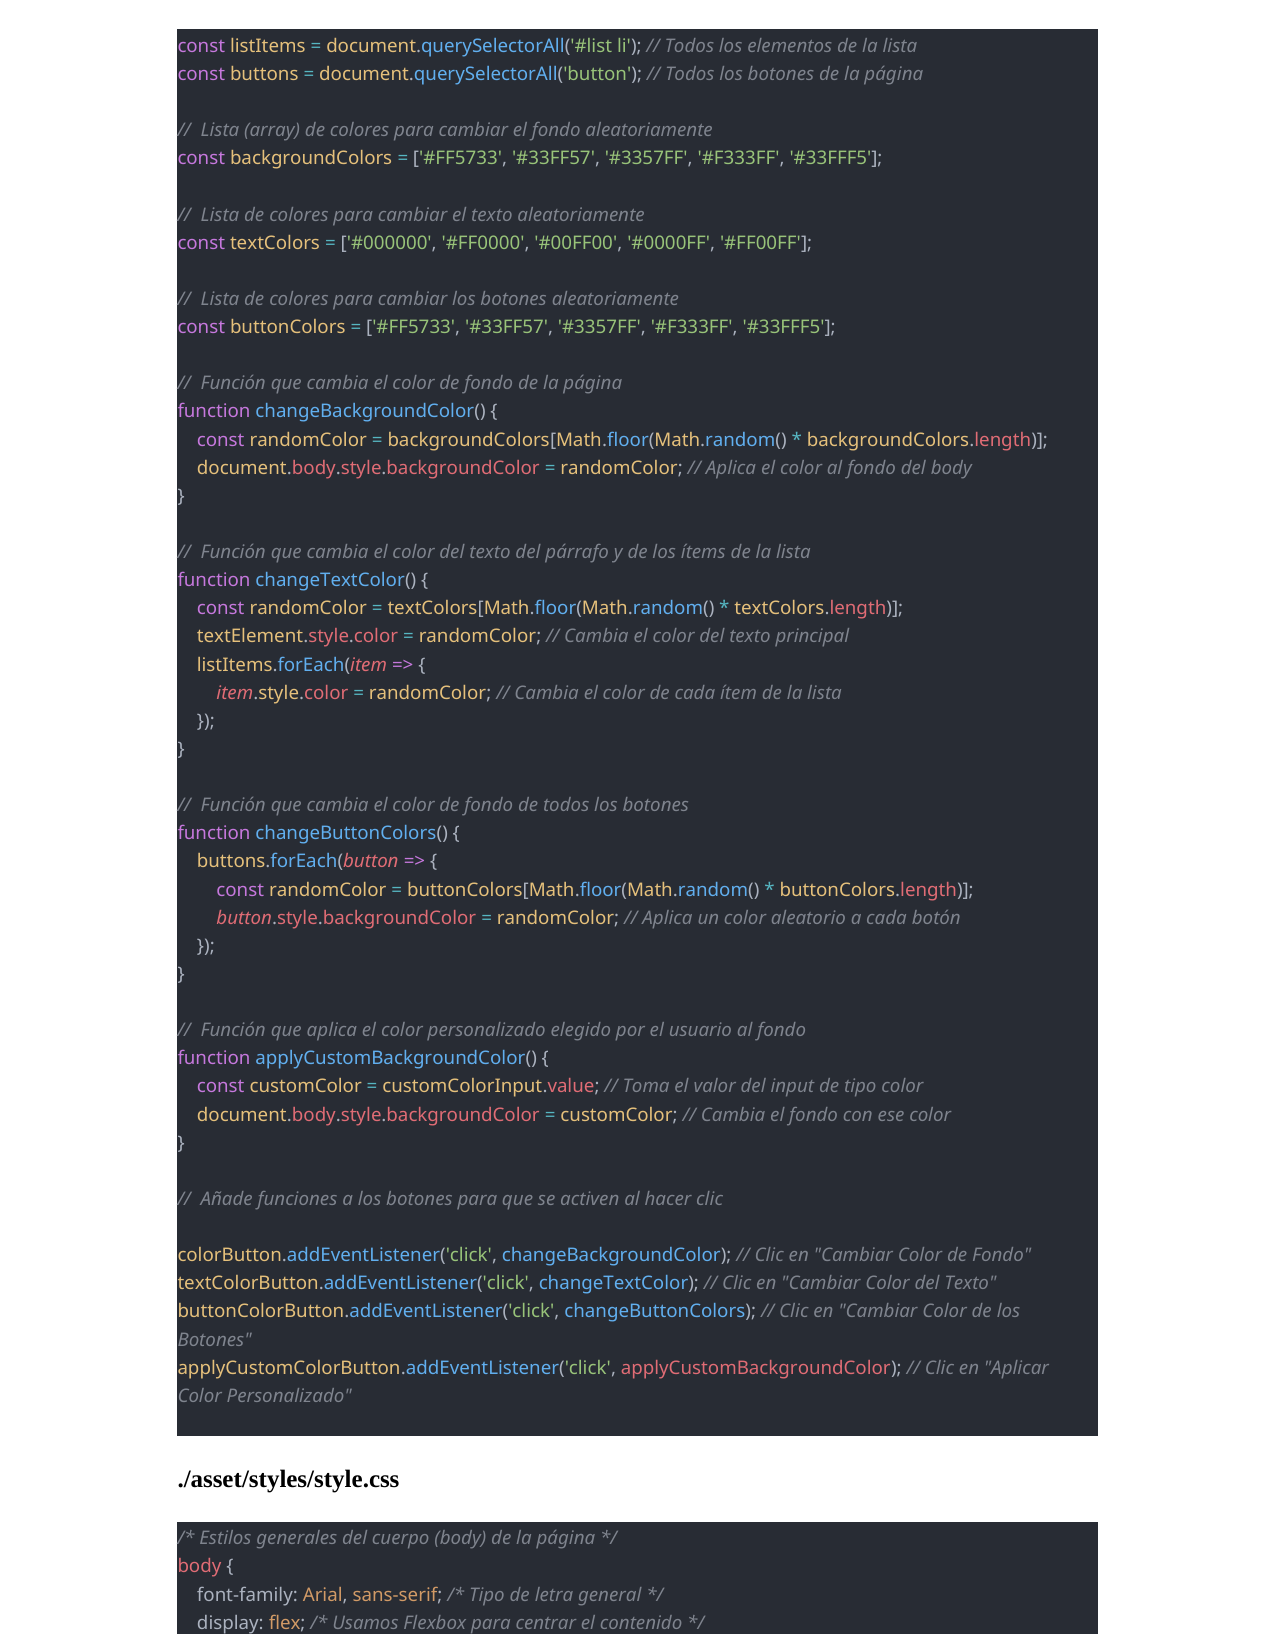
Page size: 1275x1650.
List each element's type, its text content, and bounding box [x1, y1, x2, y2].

text textColorButton.addEventListener('click', changeTextColor); // Clic en "Cambiar Color del Texto" [177, 1267, 1098, 1295]
text const textColors = ['#000000', '#FF0000', '#00FF00', '#0000FF', '#FF00FF']; [177, 226, 1098, 254]
text display: flex; /* Usamos Flexbox para centrar el contenido */ [177, 1606, 1098, 1634]
text const listItems = document.querySelectorAll('#list li'); // Todos los elementos de la lista [177, 29, 1098, 58]
text colorButton.addEventListener('click', changeBackgroundColor); // Clic en "Cambiar Color de Fondo" [177, 1239, 1098, 1267]
text document.body.style.backgroundColor = randomColor; // Aplica el color al fondo del body [177, 451, 1098, 479]
text function applyCustomBackgroundColor() { [177, 1042, 1098, 1070]
text // Lista (array) de colores para cambiar el fondo aleatoriamente [177, 114, 1098, 142]
text const customColor = customColorInput.value; // Toma el valor del input de tipo color [177, 1070, 1098, 1098]
text // Lista de colores para cambiar el texto aleatoriamente [177, 198, 1098, 226]
text document.body.style.backgroundColor = customColor; // Cambia el fondo con ese color [177, 1098, 1098, 1126]
text function changeTextColor() { [177, 564, 1098, 592]
text } [177, 479, 1098, 508]
text } [177, 733, 1098, 761]
text }); [177, 929, 1098, 958]
text } [177, 1126, 1098, 1154]
text buttons.forEach(button => { [177, 845, 1098, 873]
text const buttons = document.querySelectorAll('button'); // Todos los botones de la página [177, 58, 1098, 86]
text body { [177, 1550, 1098, 1578]
text listItems.forEach(item => { [177, 648, 1098, 676]
text // Añade funciones a los botones para que se activen al hacer clic [177, 1183, 1098, 1211]
text // Función que cambia el color del texto del párrafo y de los ítems de la lista [177, 536, 1098, 564]
text applyCustomColorButton.addEventListener('click', applyCustomBackgroundColor); // Clic en "Aplicar Color Personalizado" [177, 1351, 1098, 1408]
text /* Estilos generales del cuerpo (body) de la página */ [177, 1522, 1098, 1550]
text ./asset/styles/style.css [177, 1464, 1098, 1493]
text // Función que aplica el color personalizado elegido por el usuario al fondo [177, 1014, 1098, 1042]
text item.style.color = randomColor; // Cambia el color de cada ítem de la lista [177, 676, 1098, 704]
text const backgroundColors = ['#FF5733', '#33FF57', '#3357FF', '#F333FF', '#33FFF5']; [177, 142, 1098, 170]
text }); [177, 704, 1098, 733]
text // Función que cambia el color de fondo de la página [177, 367, 1098, 395]
text buttonColorButton.addEventListener('click', changeButtonColors); // Clic en "Cambiar Color de los Botones" [177, 1295, 1098, 1351]
text const randomColor = buttonColors[Math.floor(Math.random() * buttonColors.length)]; [177, 873, 1098, 901]
text const randomColor = backgroundColors[Math.floor(Math.random() * backgroundColors.length)]; [177, 423, 1098, 451]
text // Lista de colores para cambiar los botones aleatoriamente [177, 283, 1098, 311]
text button.style.backgroundColor = randomColor; // Aplica un color aleatorio a cada botón [177, 901, 1098, 929]
text function changeBackgroundColor() { [177, 395, 1098, 423]
text // Función que cambia el color de fondo de todos los botones [177, 789, 1098, 817]
text function changeButtonColors() { [177, 817, 1098, 845]
text const buttonColors = ['#FF5733', '#33FF57', '#3357FF', '#F333FF', '#33FFF5']; [177, 311, 1098, 339]
text font-family: Arial, sans-serif; /* Tipo de letra general */ [177, 1578, 1098, 1606]
text const randomColor = textColors[Math.floor(Math.random() * textColors.length)]; [177, 592, 1098, 620]
text } [177, 958, 1098, 986]
text textElement.style.color = randomColor; // Cambia el color del texto principal [177, 620, 1098, 648]
